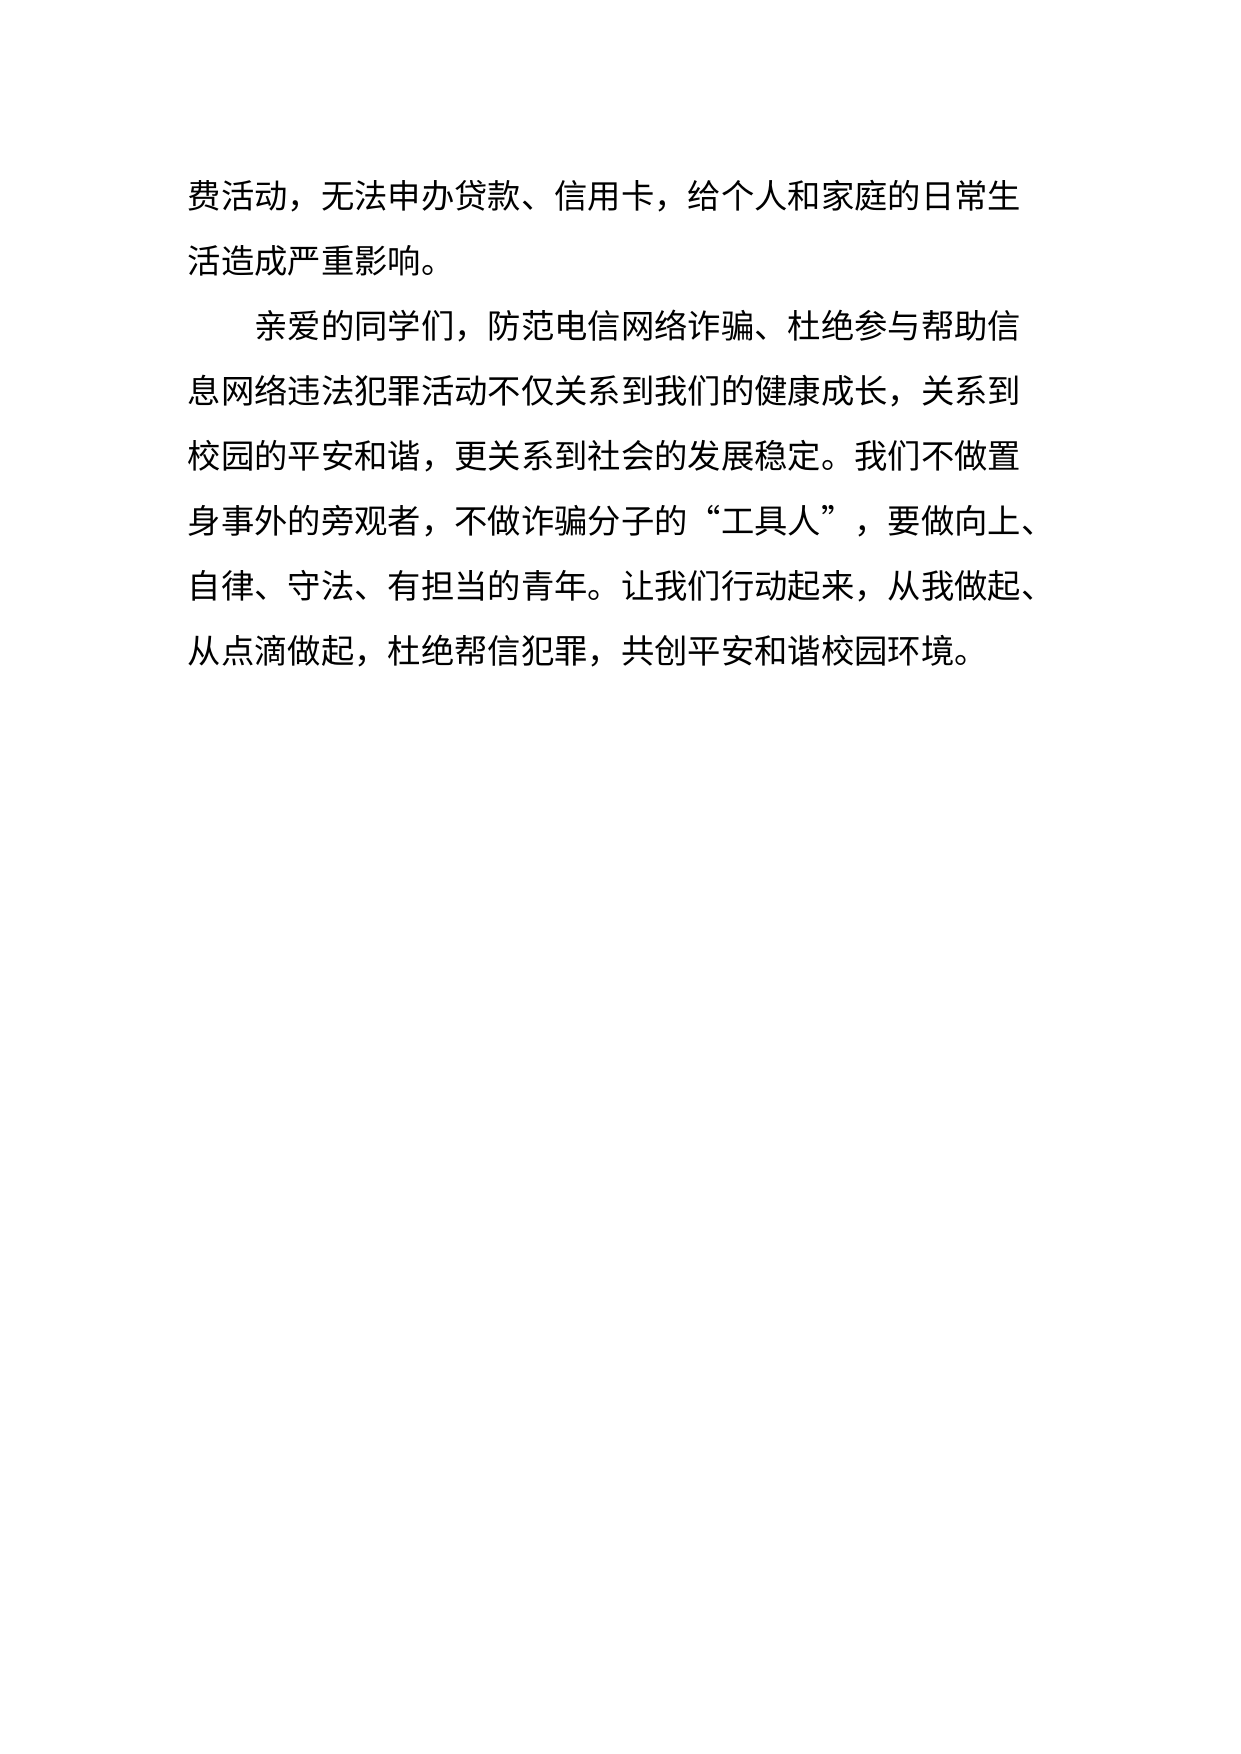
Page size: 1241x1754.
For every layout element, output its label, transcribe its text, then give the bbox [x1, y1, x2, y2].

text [187, 162, 1053, 292]
text 亲爱的同学们，防范电信网络诈骗、杜绝参与帮助信息网络违法犯罪活动不仅关系到我们的健康成长，关系到校园的平安和谐，更关系到社会的发展稳定。我们不做置身事外的旁观者，不做诈骗分子的“工具人”，要做向上、自律、守法、有担当的青年。让我们行动起来，从我做起、从点滴做起，杜绝帮信犯罪，共创平安和谐校园环境。 [187, 292, 1053, 682]
